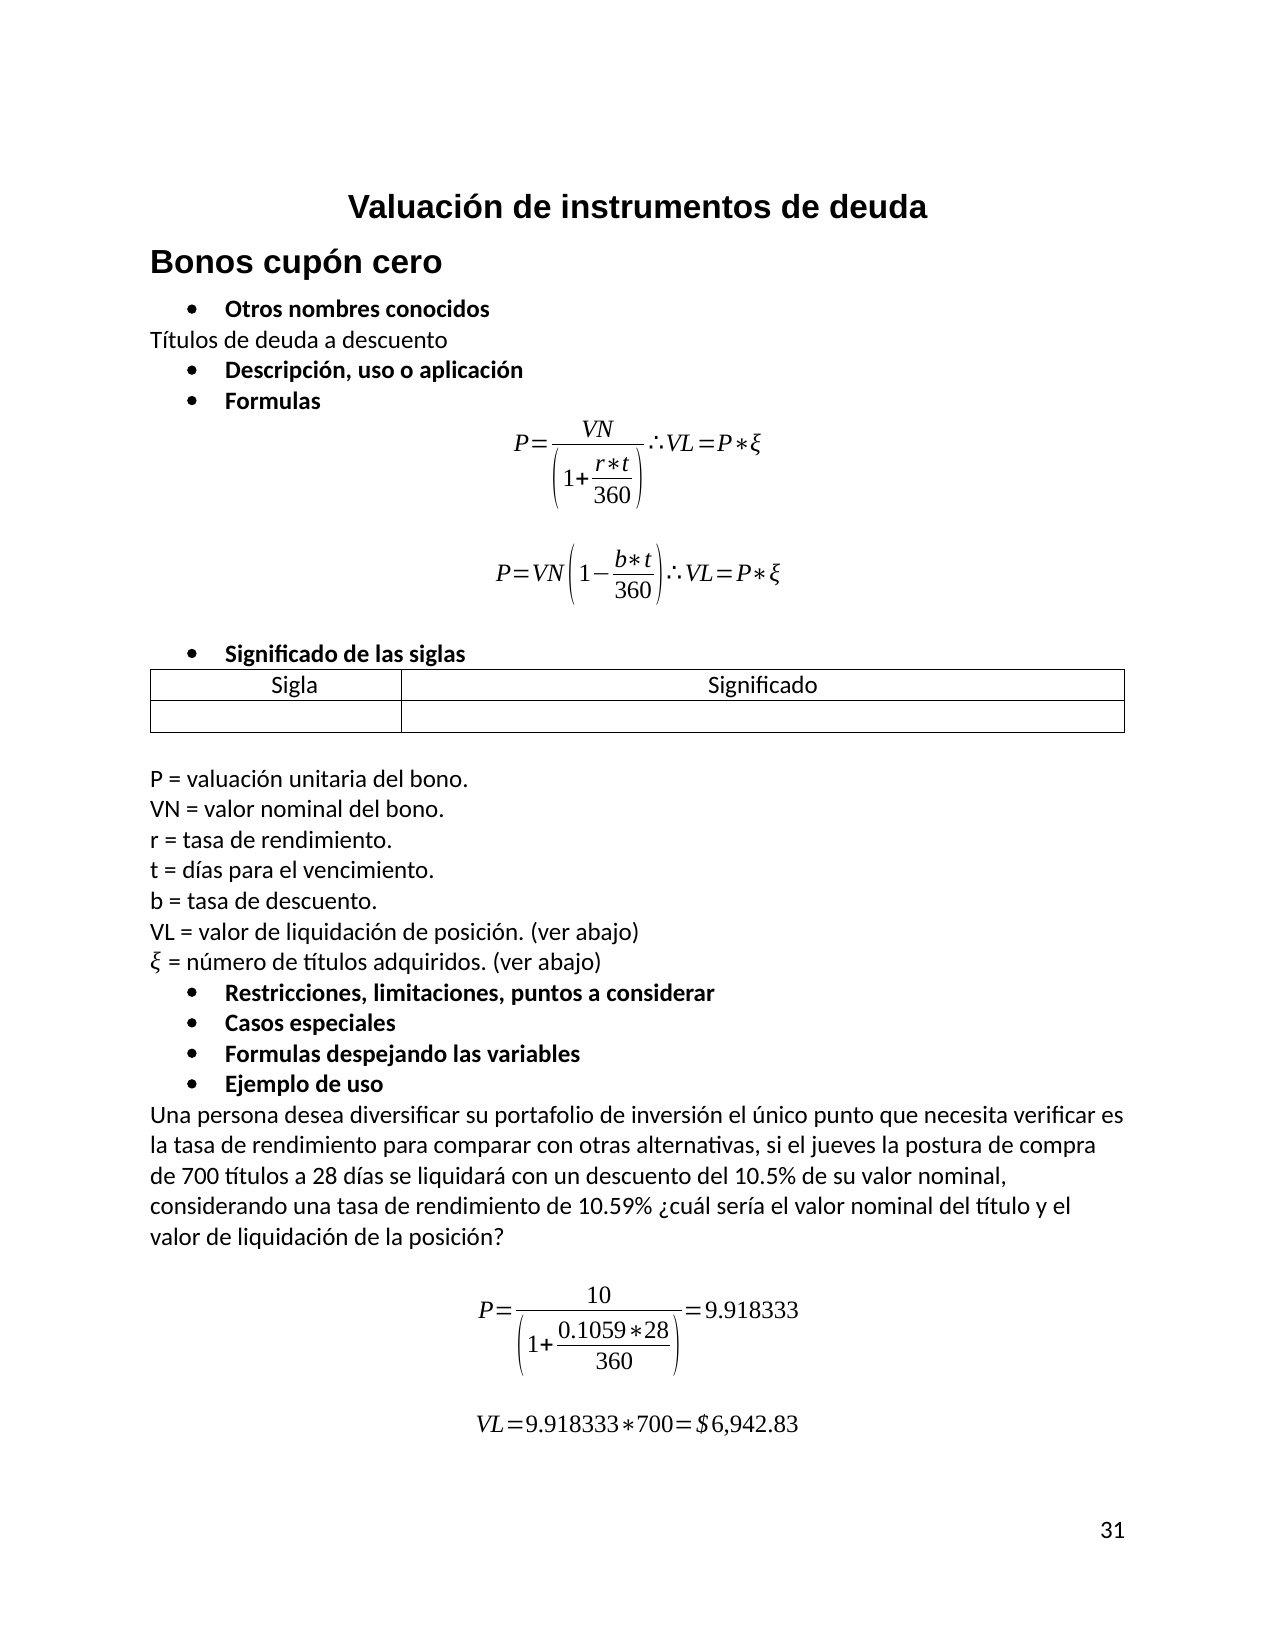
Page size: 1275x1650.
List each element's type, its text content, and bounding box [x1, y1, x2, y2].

list Casos especiales [187, 1007, 1125, 1038]
subtitle Bonos cupón cero [150, 243, 1125, 281]
text Una persona desea diversificar su portafolio de inversión el único punto que necesita verificar es la tasa de rendimiento para comparar con otras alternativas, si el jueves la postura de compra de 700 títulos a 28 días se liquidará con un descuento del 10.5% de su valor nominal, considerando una tasa de rendimiento de 10.59% ¿cuál sería el valor nominal del título y el valor de liquidación de la posición? [150, 1099, 1125, 1251]
text b = tasa de descuento. [150, 885, 1125, 916]
subtitle Valuación de instrumentos de deuda [150, 187, 1125, 226]
list Significado de las siglas [187, 638, 1125, 668]
list Ejemplo de uso [187, 1068, 1125, 1099]
table_header Sigla [151, 670, 401, 700]
text r = tasa de rendimiento. [150, 824, 1125, 855]
text VL = valor de liquidación de posición. (ver abajo) [150, 916, 1125, 946]
text t = días para el vencimiento. [150, 855, 1125, 885]
list Otros nombres conocidos [187, 293, 1125, 324]
table_cell [402, 701, 1124, 732]
text VN = valor nominal del bono. [150, 794, 1125, 824]
list Descripción, uso o aplicación [187, 354, 1125, 385]
text Títulos de deuda a descuento [150, 324, 1125, 354]
text P = valuación unitaria del bono. [150, 763, 1125, 794]
table_cell [151, 701, 401, 732]
list Restricciones, limitaciones, puntos a considerar [187, 977, 1125, 1007]
list Formulas despejando las variables [187, 1038, 1125, 1068]
table_header Significado [402, 670, 1124, 700]
list Formulas [187, 385, 1125, 416]
text = número de títulos adquiridos. (ver abajo) [150, 946, 1125, 977]
